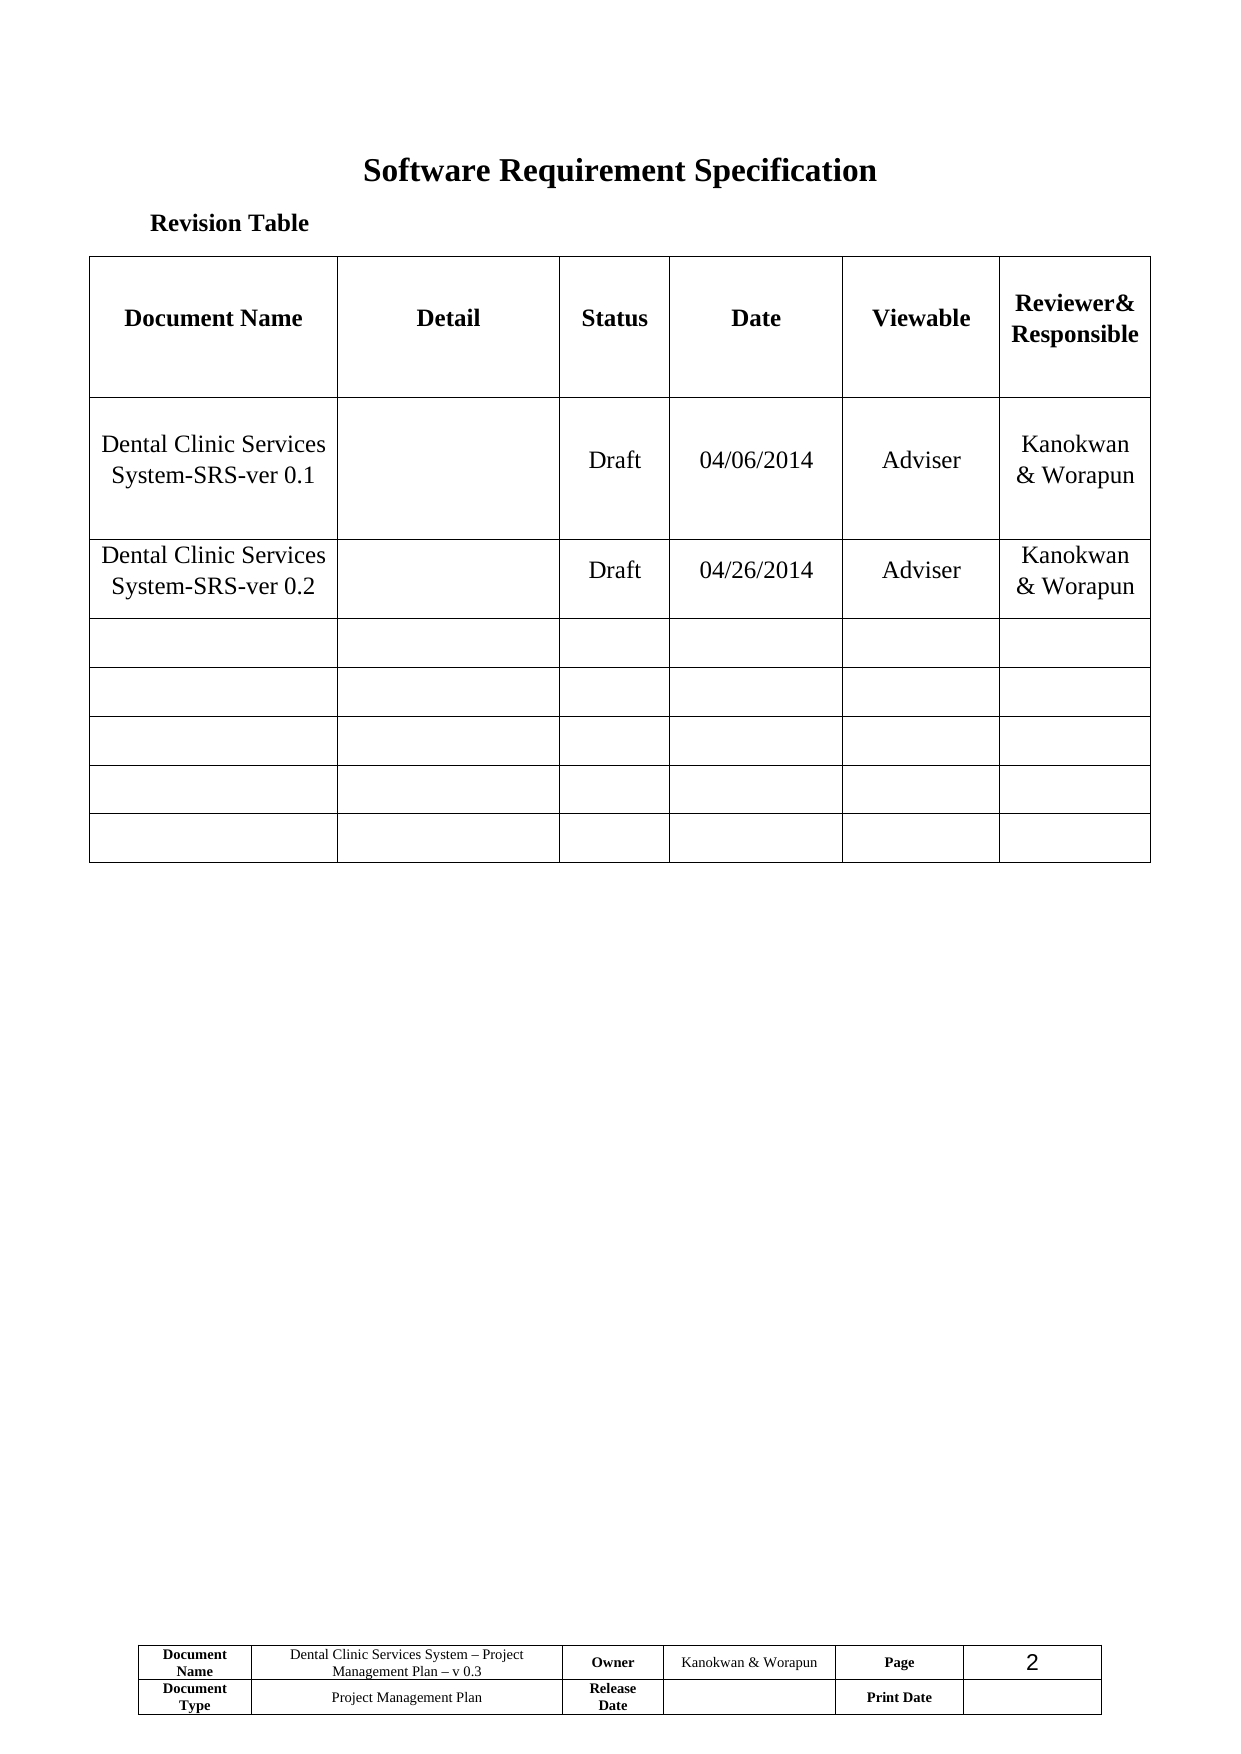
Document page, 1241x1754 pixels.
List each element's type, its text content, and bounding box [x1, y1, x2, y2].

table_cell Dental Clinic Services System-SRS-ver 0.1 [90, 398, 337, 539]
table_cell [560, 619, 669, 667]
table_cell [560, 766, 669, 813]
table_cell [670, 814, 842, 862]
table_cell [338, 766, 559, 813]
table_cell [843, 668, 999, 716]
table_cell [1000, 668, 1150, 716]
table_cell [338, 668, 559, 716]
table_cell [338, 619, 559, 667]
table_cell [338, 540, 559, 618]
table_cell [338, 398, 559, 539]
table_header Detail [338, 257, 559, 397]
table_header Date [670, 257, 842, 397]
table_cell [670, 717, 842, 764]
table_cell Kanokwan & Worapun [1000, 398, 1150, 539]
table_cell [1000, 766, 1150, 813]
table_header Viewable [843, 257, 999, 397]
table_cell Draft [560, 540, 669, 618]
table_cell [338, 814, 559, 862]
table_cell [1000, 717, 1150, 764]
table_cell [90, 668, 337, 716]
table_cell [670, 766, 842, 813]
table_cell Adviser [843, 540, 999, 618]
table_cell [843, 717, 999, 764]
table_cell [90, 717, 337, 764]
table_cell [670, 668, 842, 716]
table_cell [670, 619, 842, 667]
text Software Requirement Specification [150, 150, 1090, 188]
table_cell [843, 619, 999, 667]
table_header Status [560, 257, 669, 397]
table_cell [1000, 814, 1150, 862]
table_header Document Name [90, 257, 337, 397]
table_cell 04/06/2014 [670, 398, 842, 539]
table_header Reviewer& Responsible [1000, 257, 1150, 397]
table_cell [560, 668, 669, 716]
table_cell [843, 814, 999, 862]
table_cell [338, 717, 559, 764]
table_cell Adviser [843, 398, 999, 539]
table_cell Kanokwan & Worapun [1000, 540, 1150, 618]
table_cell [843, 766, 999, 813]
table_cell [90, 766, 337, 813]
text Revision Table [150, 208, 1090, 237]
table_cell [560, 717, 669, 764]
table_cell Draft [560, 398, 669, 539]
table_cell [90, 814, 337, 862]
table_cell Dental Clinic Services System-SRS-ver 0.2 [90, 540, 337, 618]
table_cell [560, 814, 669, 862]
table_cell [90, 619, 337, 667]
table_cell 04/26/2014 [670, 540, 842, 618]
table_cell [1000, 619, 1150, 667]
